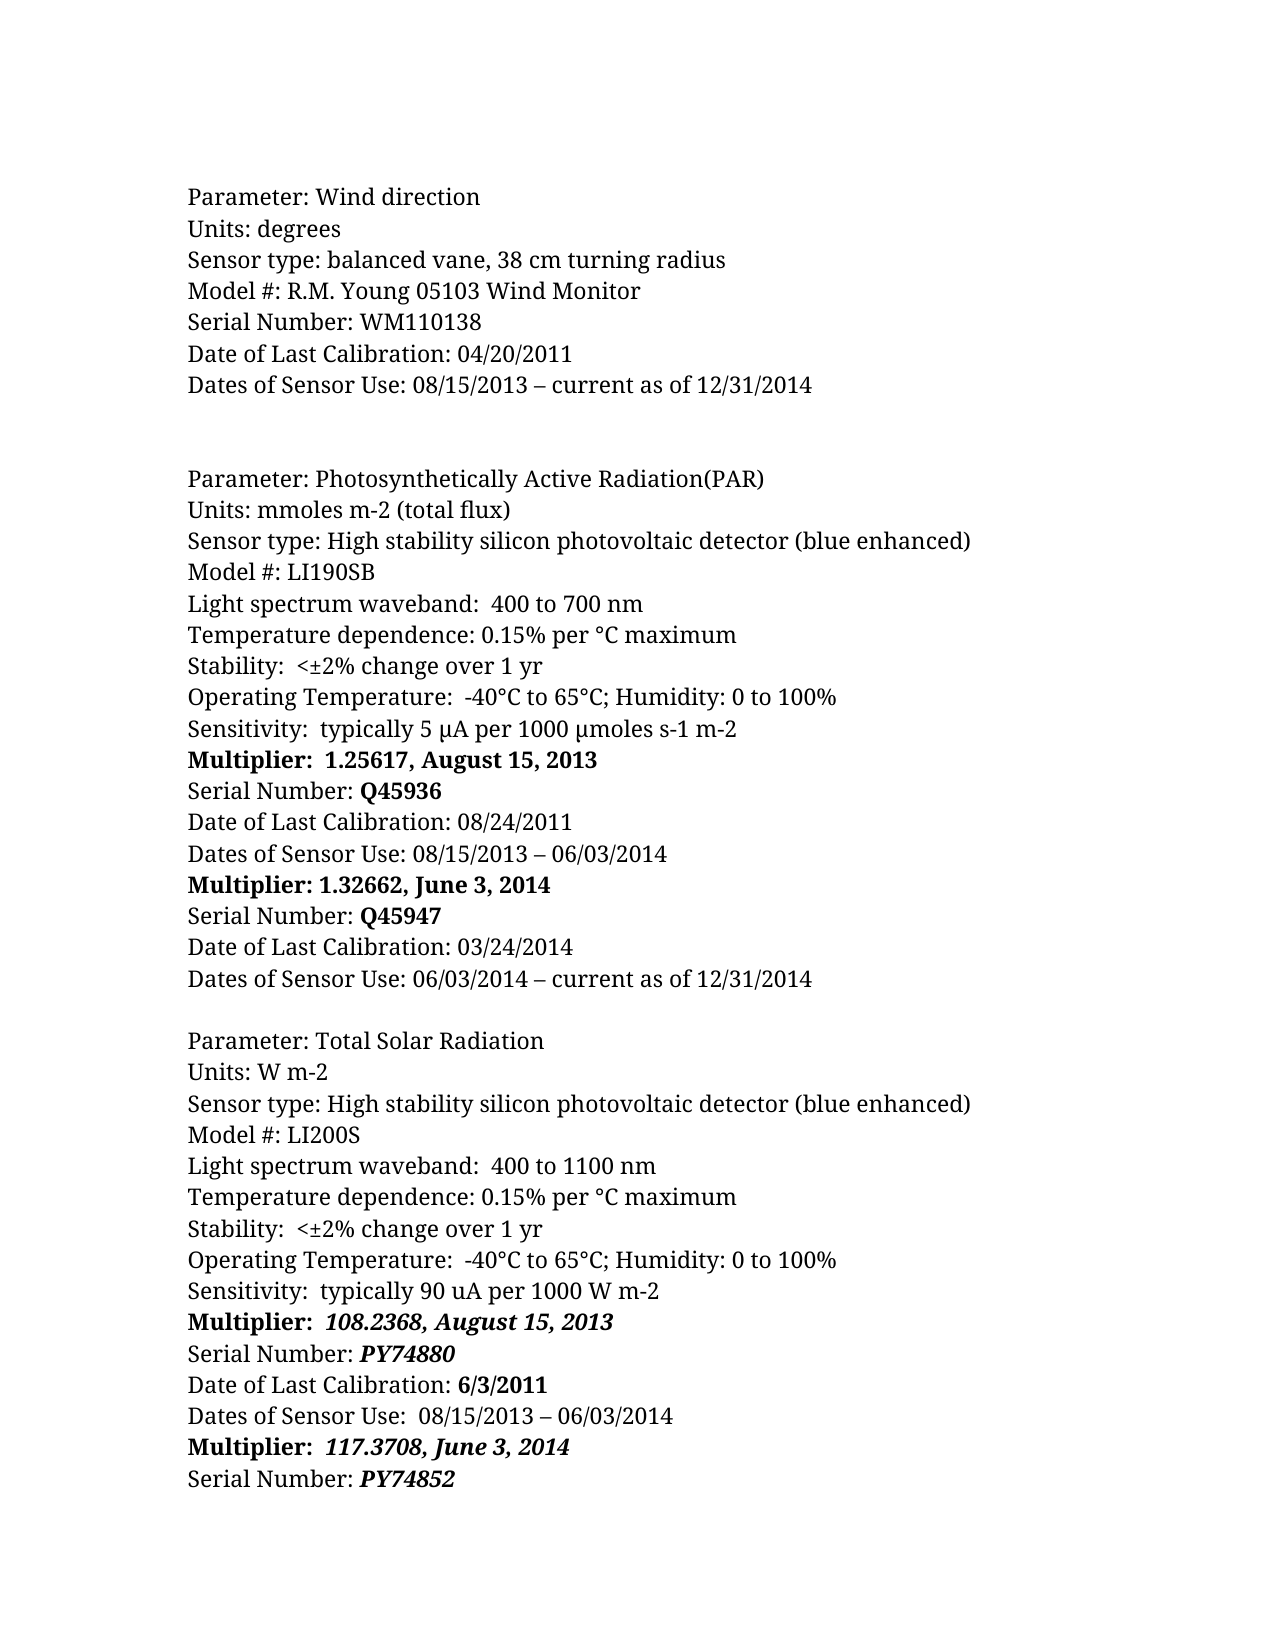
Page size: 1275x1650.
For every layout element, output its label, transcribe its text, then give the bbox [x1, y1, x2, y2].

text Serial Number: PY74852 [187, 1462, 1031, 1494]
text Units: W m-2 [187, 1056, 1031, 1087]
text Model #: R.M. Young 05103 Wind Monitor [187, 275, 1031, 306]
text Model #: LI200S [187, 1119, 1031, 1150]
text Multiplier: 117.3708, June 3, 2014 [187, 1431, 1031, 1462]
text Multiplier: 1.25617, August 15, 2013 [187, 744, 1031, 775]
text Sensitivity: typically 5 µA per 1000 µmoles s-1 m-2 [187, 712, 1031, 744]
text Serial Number: WM110138 [187, 306, 1031, 337]
text Operating Temperature: -40°C to 65°C; Humidity: 0 to 100% [187, 681, 1031, 712]
text Stability: <±2% change over 1 yr [187, 650, 1031, 681]
text Serial Number: Q45936 [187, 775, 1031, 806]
text Parameter: Photosynthetically Active Radiation(PAR) [187, 462, 1031, 494]
text Sensor type: balanced vane, 38 cm turning radius [187, 244, 1031, 275]
text Sensor type: High stability silicon photovoltaic detector (blue enhanced) [187, 1087, 1031, 1119]
text Stability: <±2% change over 1 yr [187, 1212, 1031, 1244]
text Date of Last Calibration: 04/20/2011 [187, 337, 1031, 369]
text Units: mmoles m-2 (total flux) [187, 494, 1031, 525]
text Sensitivity: typically 90 uA per 1000 W m-2 [187, 1275, 1031, 1306]
text Date of Last Calibration: 6/3/2011 [187, 1369, 1031, 1400]
text Temperature dependence: 0.15% per °C maximum [187, 619, 1031, 650]
text Dates of Sensor Use: 08/15/2013 – 06/03/2014 [187, 837, 1031, 869]
text Serial Number: Q45947 [187, 900, 1031, 931]
text Light spectrum waveband: 400 to 1100 nm [187, 1150, 1031, 1181]
text Dates of Sensor Use: 08/15/2013 – 06/03/2014 [187, 1400, 1031, 1431]
text Multiplier: 1.32662, June 3, 2014 [187, 869, 1031, 900]
text Date of Last Calibration: 03/24/2014 [187, 931, 1031, 962]
text Date of Last Calibration: 08/24/2011 [187, 806, 1031, 837]
text Model #: LI190SB [187, 556, 1031, 587]
text Light spectrum waveband: 400 to 700 nm [187, 587, 1031, 619]
text Temperature dependence: 0.15% per °C maximum [187, 1181, 1031, 1212]
text Serial Number: PY74880 [187, 1337, 1031, 1369]
text Dates of Sensor Use: 08/15/2013 – current as of 12/31/2014 [187, 369, 1031, 400]
text Units: degrees [187, 212, 1031, 244]
text Sensor type: High stability silicon photovoltaic detector (blue enhanced) [187, 525, 1031, 556]
text Dates of Sensor Use: 06/03/2014 – current as of 12/31/2014 [187, 962, 1031, 994]
text Operating Temperature: -40°C to 65°C; Humidity: 0 to 100% [187, 1244, 1031, 1275]
text Parameter: Wind direction [187, 181, 1031, 212]
text Multiplier: 108.2368, August 15, 2013 [187, 1306, 1031, 1337]
text Parameter: Total Solar Radiation [187, 1025, 1031, 1056]
